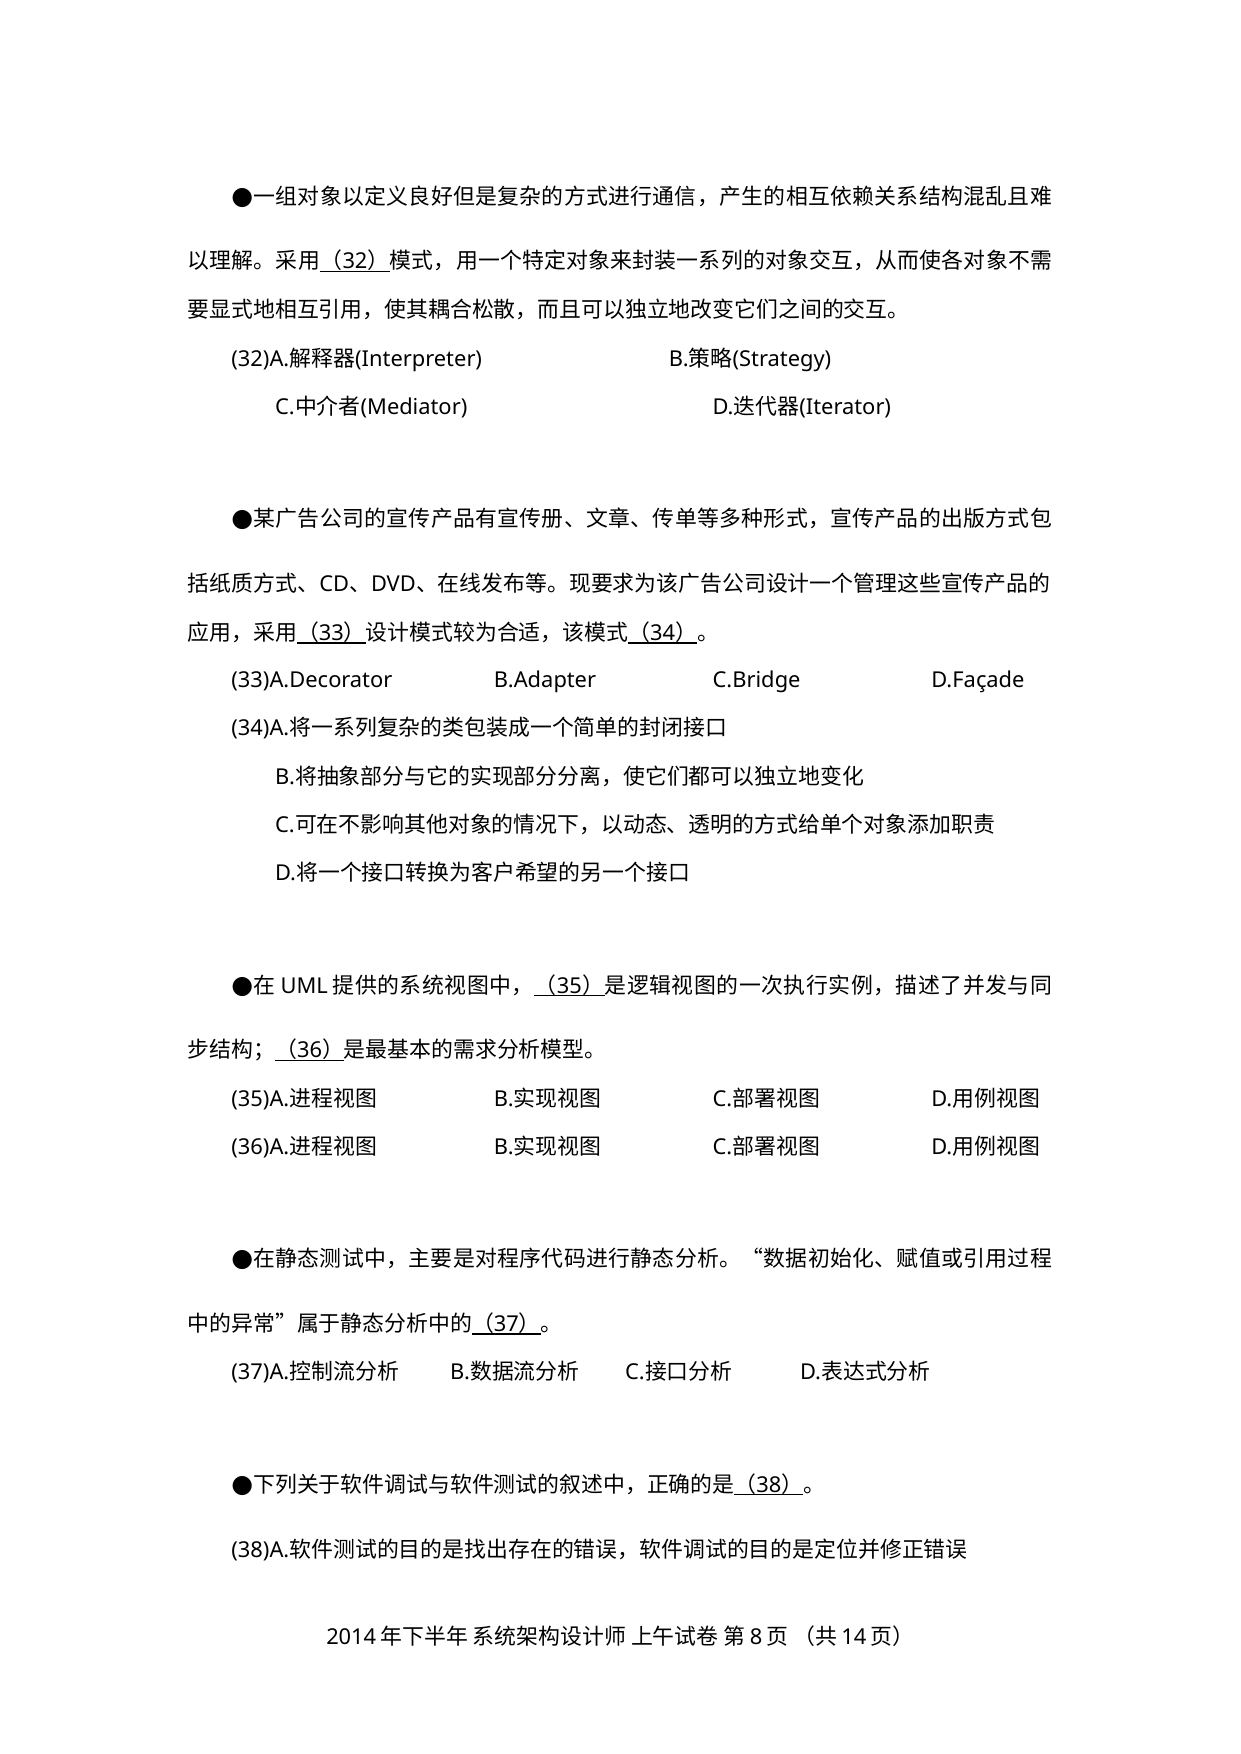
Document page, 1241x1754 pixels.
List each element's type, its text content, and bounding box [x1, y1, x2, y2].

text C.中介者(Mediator) D.迭代器(Iterator) [187, 389, 1053, 421]
text (33)A.Decorator B.Adapter C.Bridge D.Façade [187, 663, 1053, 695]
text (35)A.进程视图 B.实现视图 C.部署视图 D.用例视图 [187, 1080, 1053, 1113]
text (37)A.控制流分析 B.数据流分析 C.接口分析 D.表达式分析 [187, 1354, 1053, 1387]
text ●一组对象以定义良好但是复杂的方式进行通信，产生的相互依赖关系结构混乱且难以理解。采用（32）模式，用一个特定对象来封装一系列的对象交互，从而使各对象不需要显式地相互引用，使其耦合松散，而且可以独立地改变它们之间的交互。 [187, 162, 1053, 324]
text (36)A.进程视图 B.实现视图 C.部署视图 D.用例视图 [187, 1129, 1053, 1161]
text ●某广告公司的宣传产品有宣传册、文章、传单等多种形式，宣传产品的出版方式包括纸质方式、CD、DVD、在线发布等。现要求为该广告公司设计一个管理这些宣传产品的应用，采用（33）设计模式较为合适，该模式（34）。 [187, 484, 1053, 647]
text ●下列关于软件调试与软件测试的叙述中，正确的是（38）。 [187, 1450, 1053, 1515]
text (38)A.软件测试的目的是找出存在的错误，软件调试的目的是定位并修正错误 [187, 1532, 1053, 1564]
text C.可在不影响其他对象的情况下，以动态、透明的方式给单个对象添加职责 [231, 807, 1053, 839]
text ●在静态测试中，主要是对程序代码进行静态分析。“数据初始化、赋值或引用过程中的异常”属于静态分析中的（37）。 [187, 1224, 1053, 1338]
text ●在UML提供的系统视图中，（35）是逻辑视图的一次执行实例，描述了并发与同步结构；（36）是最基本的需求分析模型。 [187, 951, 1053, 1064]
text D.将一个接口转换为客户希望的另一个接口 [187, 855, 1053, 888]
text B.将抽象部分与它的实现部分分离，使它们都可以独立地变化 [187, 758, 1053, 791]
text (34)A.将一系列复杂的类包装成一个简单的封闭接口 [187, 710, 1053, 743]
text (32)A.解释器(Interpreter) B.策略(Strategy) [187, 340, 1053, 373]
